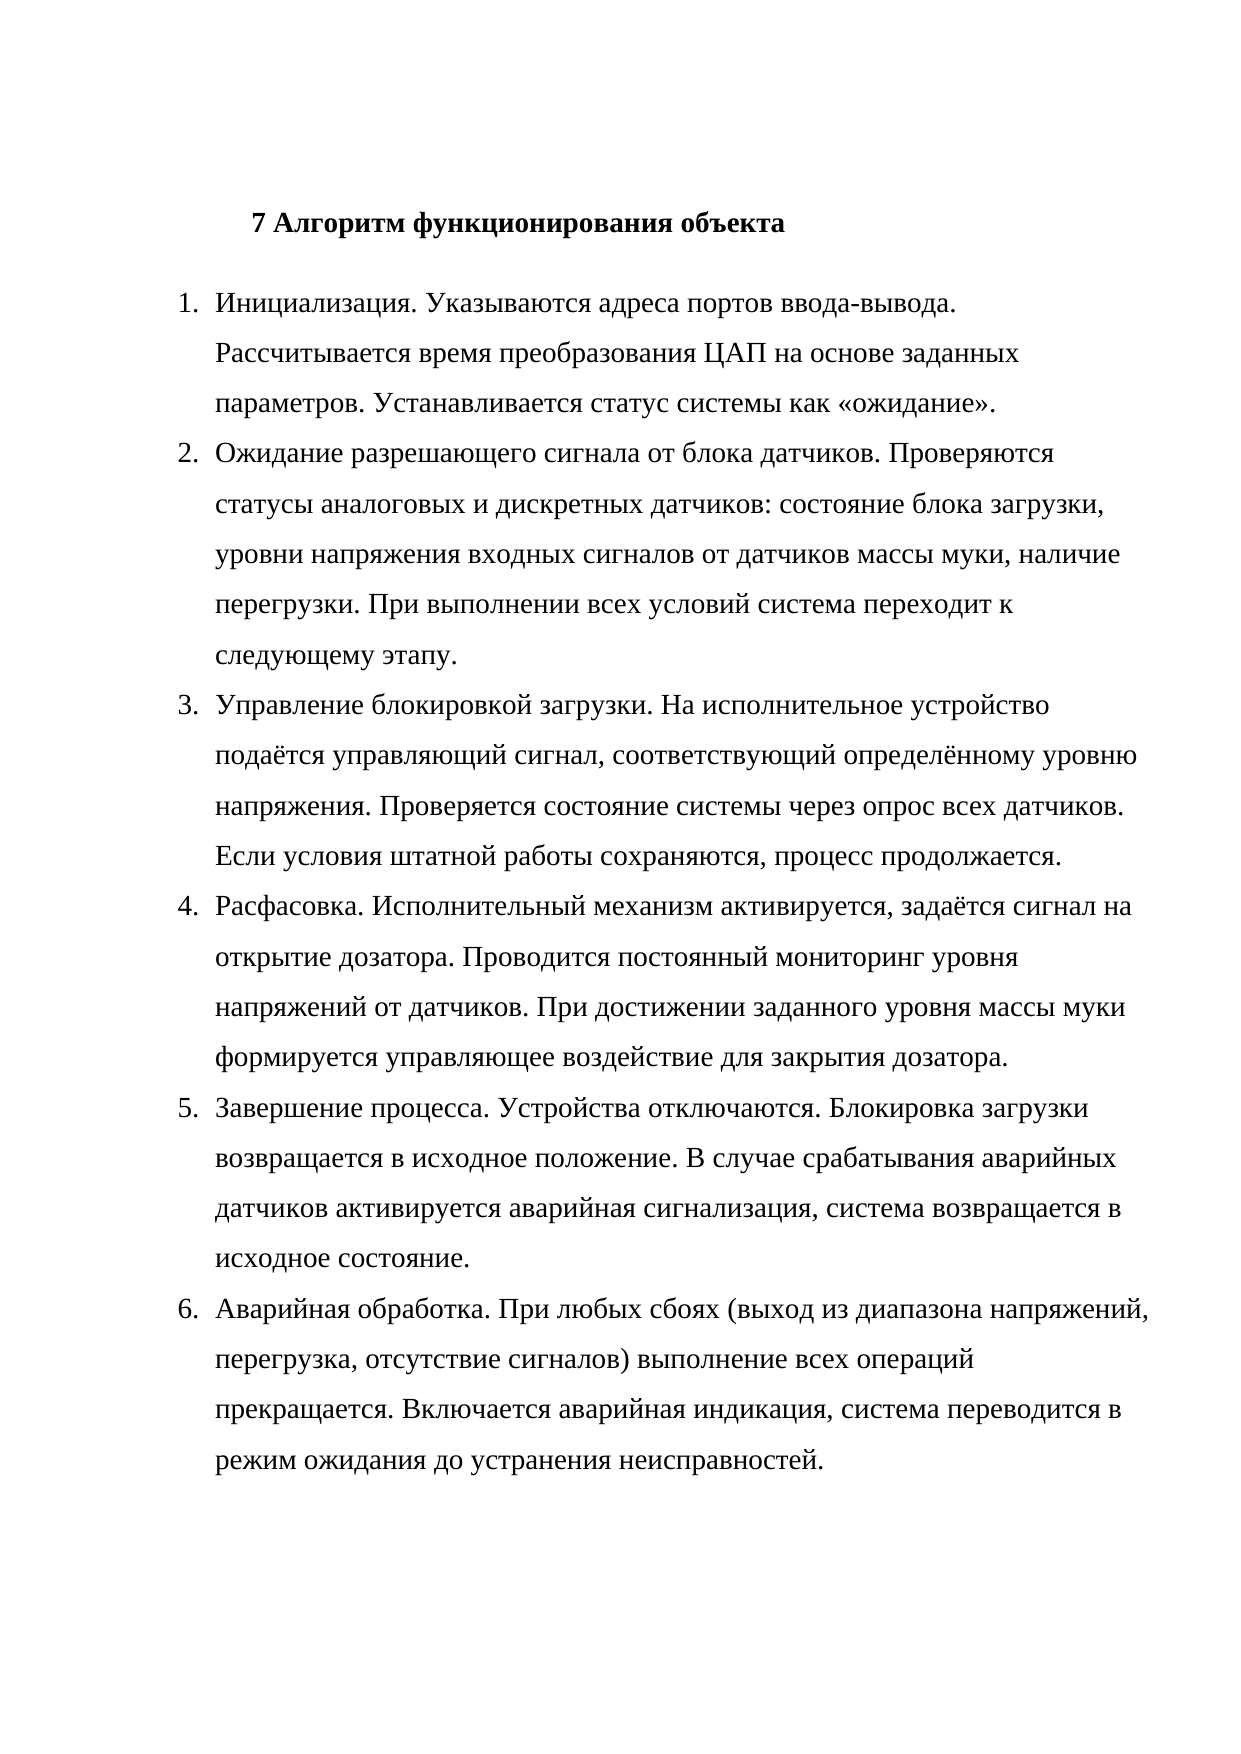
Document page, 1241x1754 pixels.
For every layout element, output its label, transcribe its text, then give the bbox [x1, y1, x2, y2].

list Управление блокировкой загрузки. На исполнительное устройство подаётся управляющий сигнал, соответствующий определённому уровню напряжения. Проверяется состояние системы через опрос всех датчиков. Если условия штатной работы сохраняются, процесс продолжается. [177, 687, 1152, 872]
list Инициализация. Указываются адреса портов ввода-вывода. Рассчитывается время преобразования ЦАП на основе заданных параметров. Устанавливается статус системы как «ожидание». [177, 285, 1152, 419]
text 7 Алгоритм функционирования объекта [177, 205, 1152, 239]
list Ожидание разрешающего сигнала от блока датчиков. Проверяются статусы аналоговых и дискретных датчиков: состояние блока загрузки, уровни напряжения входных сигналов от датчиков массы муки, наличие перегрузки. При выполнении всех условий система переходит к следующему этапу. [177, 436, 1152, 670]
list Завершение процесса. Устройства отключаются. Блокировка загрузки возвращается в исходное положение. В случае срабатывания аварийных датчиков активируется аварийная сигнализация, система возвращается в исходное состояние. [177, 1090, 1152, 1274]
list Расфасовка. Исполнительный механизм активируется, задаётся сигнал на открытие дозатора. Проводится постоянный мониторинг уровня напряжений от датчиков. При достижении заданного уровня массы муки формируется управляющее воздействие для закрытия дозатора. [177, 888, 1152, 1073]
list Аварийная обработка. При любых сбоях (выход из диапазона напряжений, перегрузка, отсутствие сигналов) выполнение всех операций прекращается. Включается аварийная индикация, система переводится в режим ожидания до устранения неисправностей. [177, 1291, 1152, 1475]
